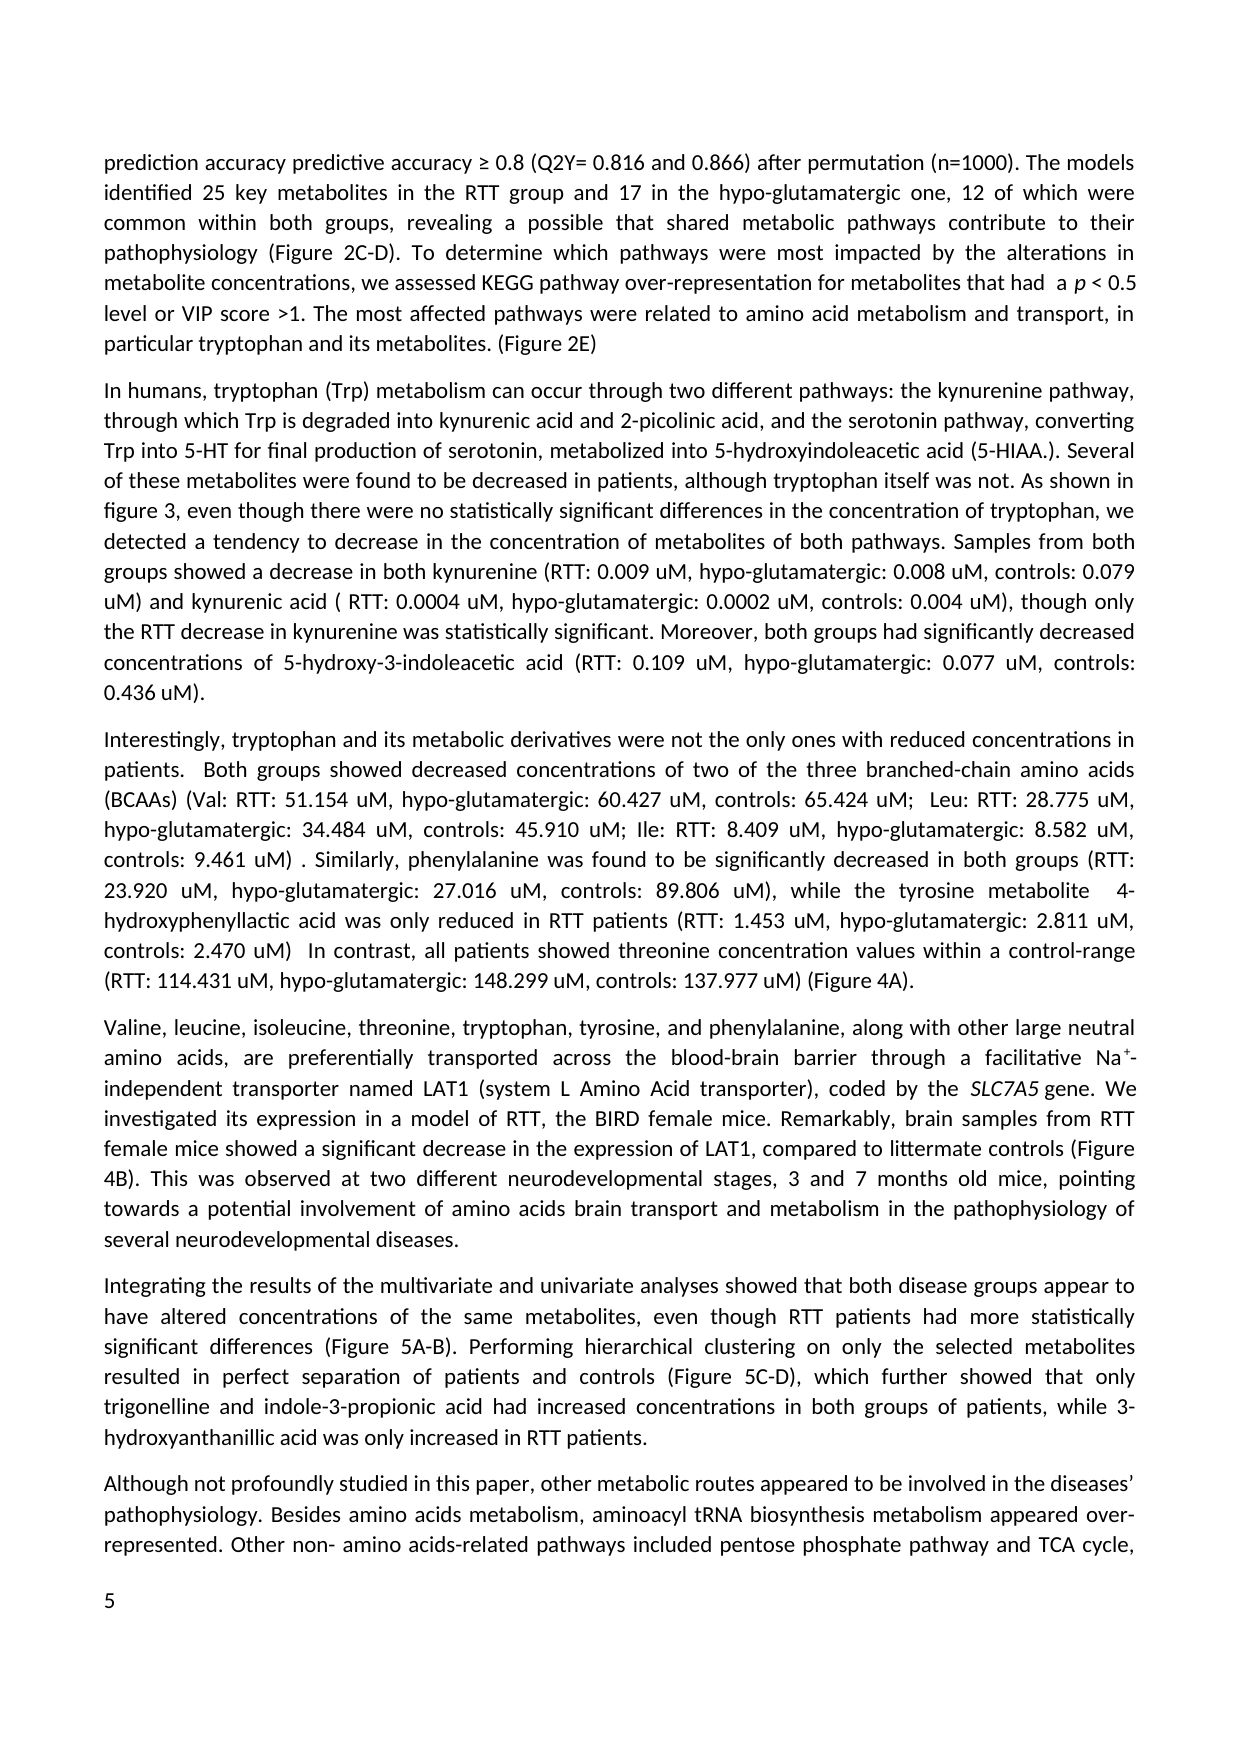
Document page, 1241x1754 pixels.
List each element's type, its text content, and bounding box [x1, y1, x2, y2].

text Integrating the results of the multivariate and univariate analyses showed that both disease groups appear to have altered concentrations of the same metabolites, even though RTT patients had more statistically significant differences (Figure 5A-B). Performing hierarchical clustering on only the selected metabolites resulted in perfect separation of patients and controls (Figure 5C-D), which further showed that only trigonelline and indole-3-propionic acid had increased concentrations in both groups of patients, while 3-hydroxyanthanillic acid was only increased in RTT patients. [103, 1272, 1137, 1451]
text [103, 1469, 1137, 1558]
text Valine, leucine, isoleucine, threonine, tryptophan, tyrosine, and phenylalanine, along with other large neutral amino acids, are preferentially transported across the blood-brain barrier through a facilitative Na+-independent transporter named LAT1 (system L Amino Acid transporter), coded by the SLC7A5 gene. We investigated its expression in a model of RTT, the BIRD female mice. Remarkably, brain samples from RTT female mice showed a significant decrease in the expression of LAT1, compared to littermate controls (Figure 4B). This was observed at two different neurodevelopmental stages, 3 and 7 months old mice, pointing towards a potential involvement of amino acids brain transport and metabolism in the pathophysiology of several neurodevelopmental diseases. [103, 1013, 1137, 1253]
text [103, 148, 1137, 357]
text Interestingly, tryptophan and its metabolic derivatives were not the only ones with reduced concentrations in patients. Both groups showed decreased concentrations of two of the three branched-chain amino acids (BCAAs) (Val: RTT: 51.154 uM, hypo-glutamatergic: 60.427 uM, controls: 65.424 uM; Leu: RTT: 28.775 uM, hypo-glutamatergic: 34.484 uM, controls: 45.910 uM; Ile: RTT: 8.409 uM, hypo-glutamatergic: 8.582 uM, controls: 9.461 uM) . Similarly, phenylalanine was found to be significantly decreased in both groups (RTT: 23.920 uM, hypo-glutamatergic: 27.016 uM, controls: 89.806 uM), while the tyrosine metabolite 4-hydroxyphenyllactic acid was only reduced in RTT patients (RTT: 1.453 uM, hypo-glutamatergic: 2.811 uM, controls: 2.470 uM) In contrast, all patients showed threonine concentration values within a control-range (RTT: 114.431 uM, hypo-glutamatergic: 148.299 uM, controls: 137.977 uM) (Figure 4A). [103, 725, 1137, 994]
text In humans, tryptophan (Trp) metabolism can occur through two different pathways: the kynurenine pathway, through which Trp is degraded into kynurenic acid and 2-picolinic acid, and the serotonin pathway, converting Trp into 5-HT for final production of serotonin, metabolized into 5-hydroxyindoleacetic acid (5-HIAA.). Several of these metabolites were found to be decreased in patients, although tryptophan itself was not. As shown in figure 3, even though there were no statistically significant differences in the concentration of tryptophan, we detected a tendency to decrease in the concentration of metabolites of both pathways. Samples from both groups showed a decrease in both kynurenine (RTT: 0.009 uM, hypo-glutamatergic: 0.008 uM, controls: 0.079 uM) and kynurenic acid ( RTT: 0.0004 uM, hypo-glutamatergic: 0.0002 uM, controls: 0.004 uM), though only the RTT decrease in kynurenine was statistically significant. Moreover, both groups had significantly decreased concentrations of 5-hydroxy-3-indoleacetic acid (RTT: 0.109 uM, hypo-glutamatergic: 0.077 uM, controls: 0.436 uM). [103, 376, 1137, 706]
